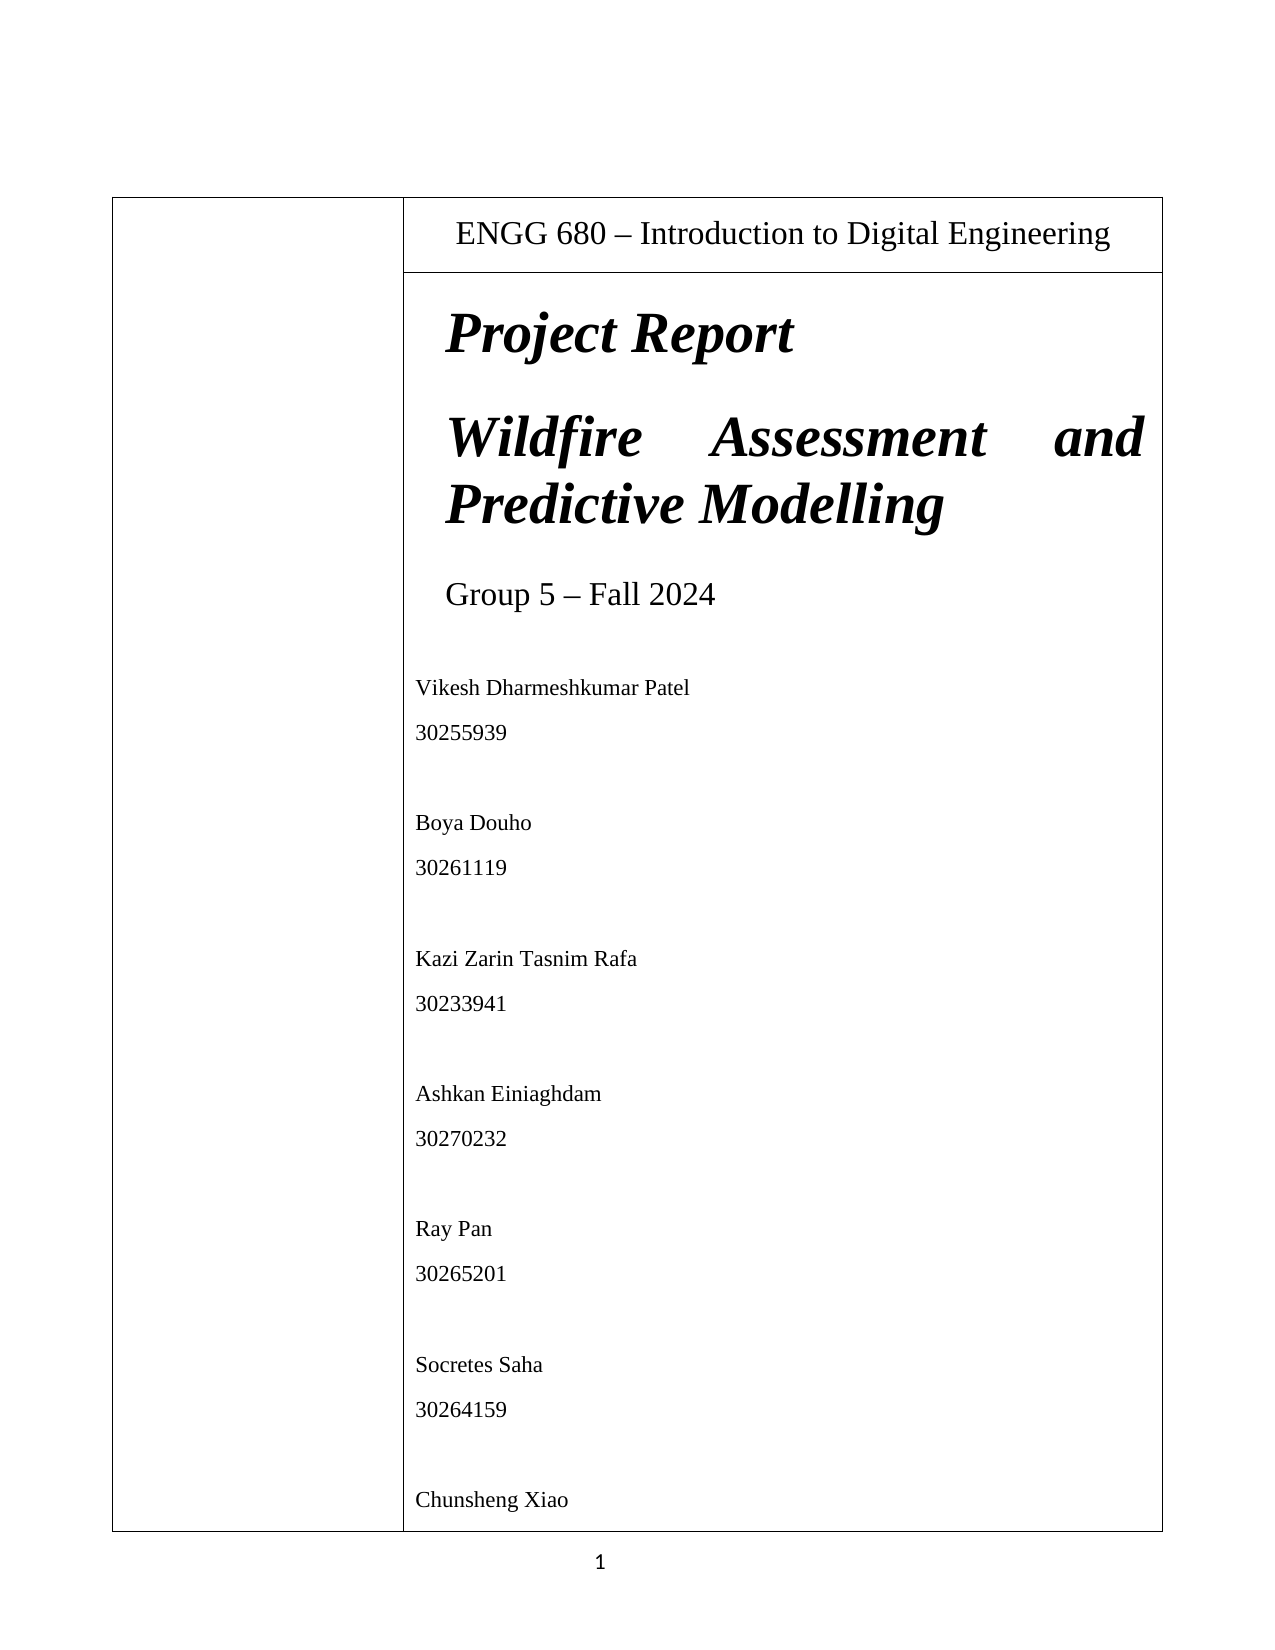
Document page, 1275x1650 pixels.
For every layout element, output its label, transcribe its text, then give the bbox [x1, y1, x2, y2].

table_header ENGG 680 – Introduction to Digital Engineering [404, 198, 1162, 272]
table_header [113, 198, 403, 1531]
